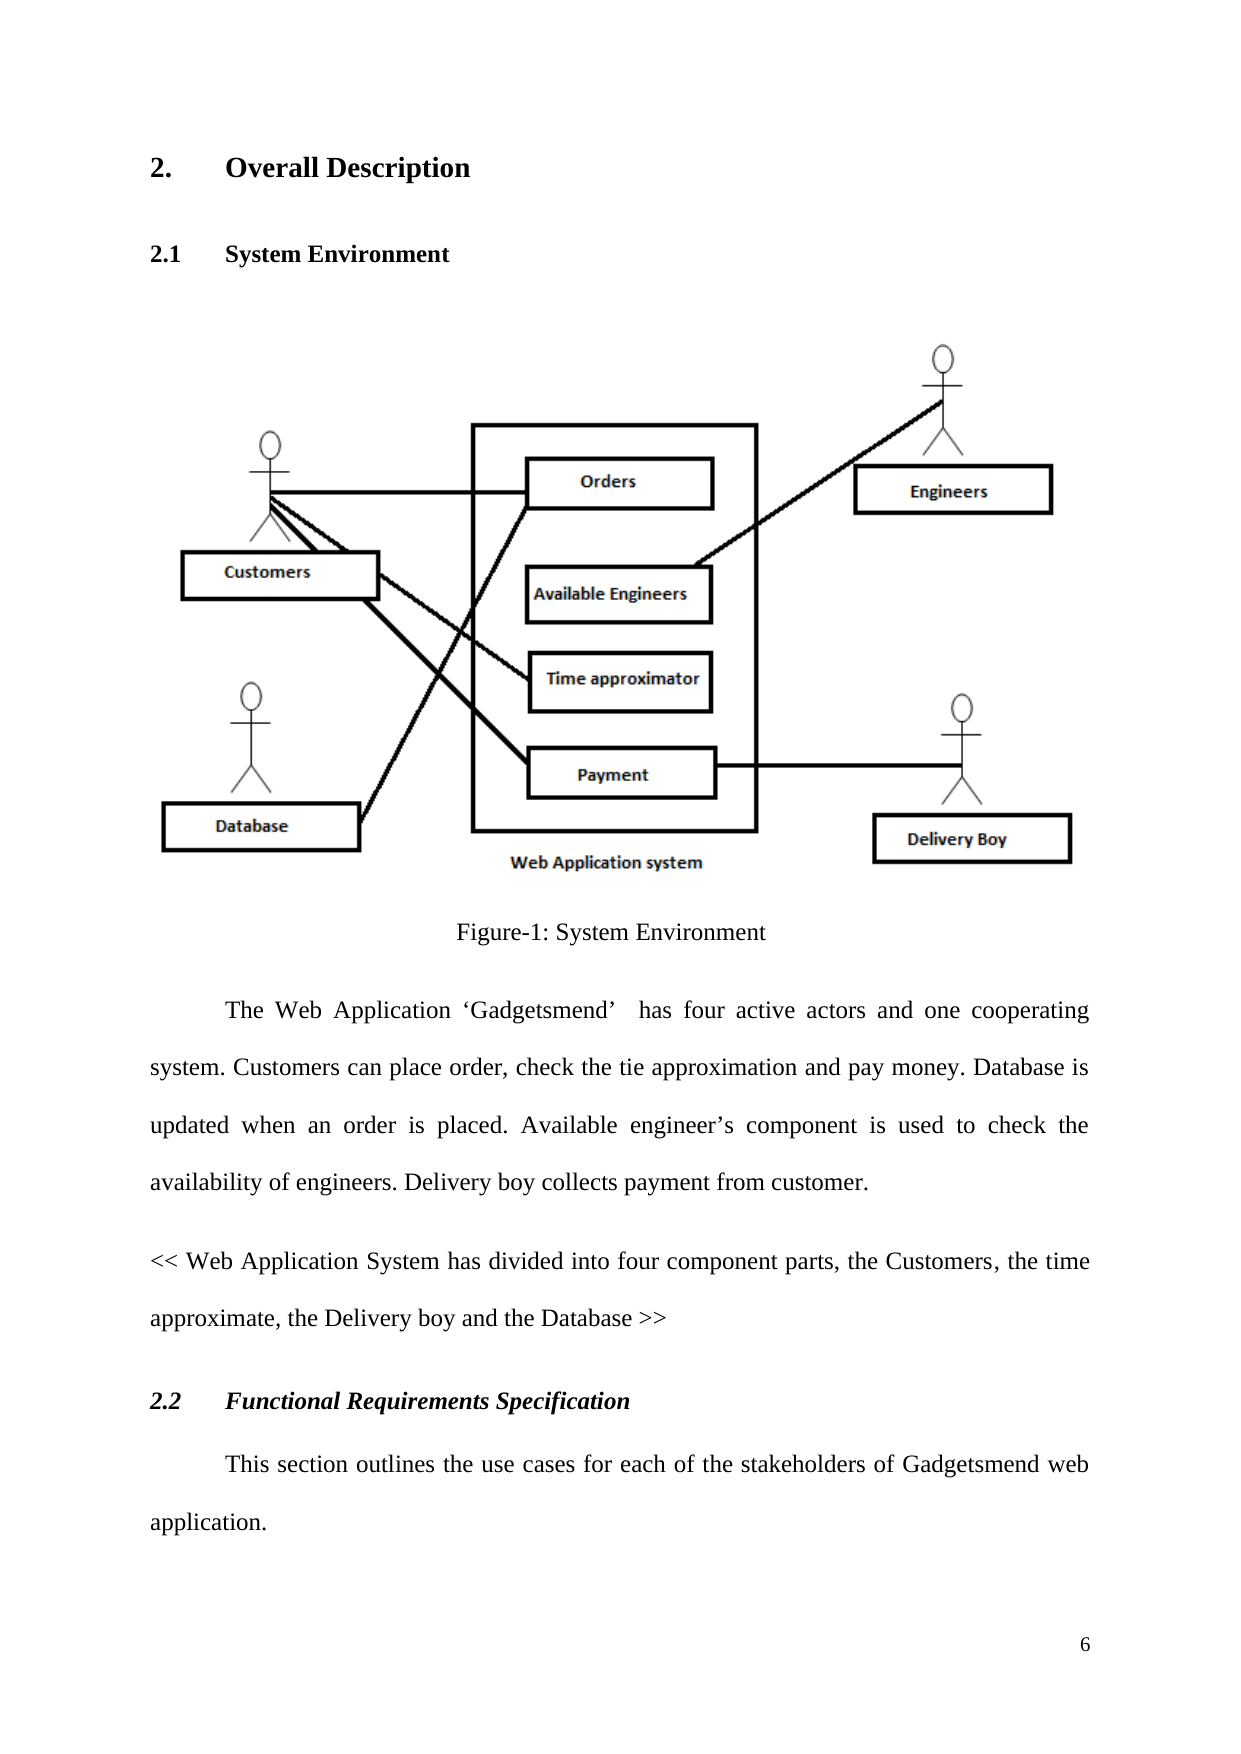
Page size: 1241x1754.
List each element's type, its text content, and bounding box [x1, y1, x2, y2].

subtitle 2.1 System Environment [150, 239, 1090, 267]
subtitle 2. Overall Description [150, 150, 1090, 183]
text Figure-1: System Environment [150, 917, 1090, 945]
picture [150, 302, 1089, 892]
text << Web Application System has divided into four component parts, the Customers, the time approximate, the Delivery boy and the Database >> [150, 1246, 1090, 1332]
text The Web Application ‘Gadgetsmend’ has four active actors and one cooperating system. Customers can place order, check the tie approximation and pay money. Database is updated when an order is placed. Available engineer’s component is used to check the availability of engineers. Delivery boy collects payment from customer. [150, 995, 1090, 1196]
text This section outlines the use cases for each of the stakeholders of Gadgetsmend web application. [150, 1449, 1090, 1536]
subtitle 2.2 Functional Requirements Specification [150, 1386, 1090, 1414]
